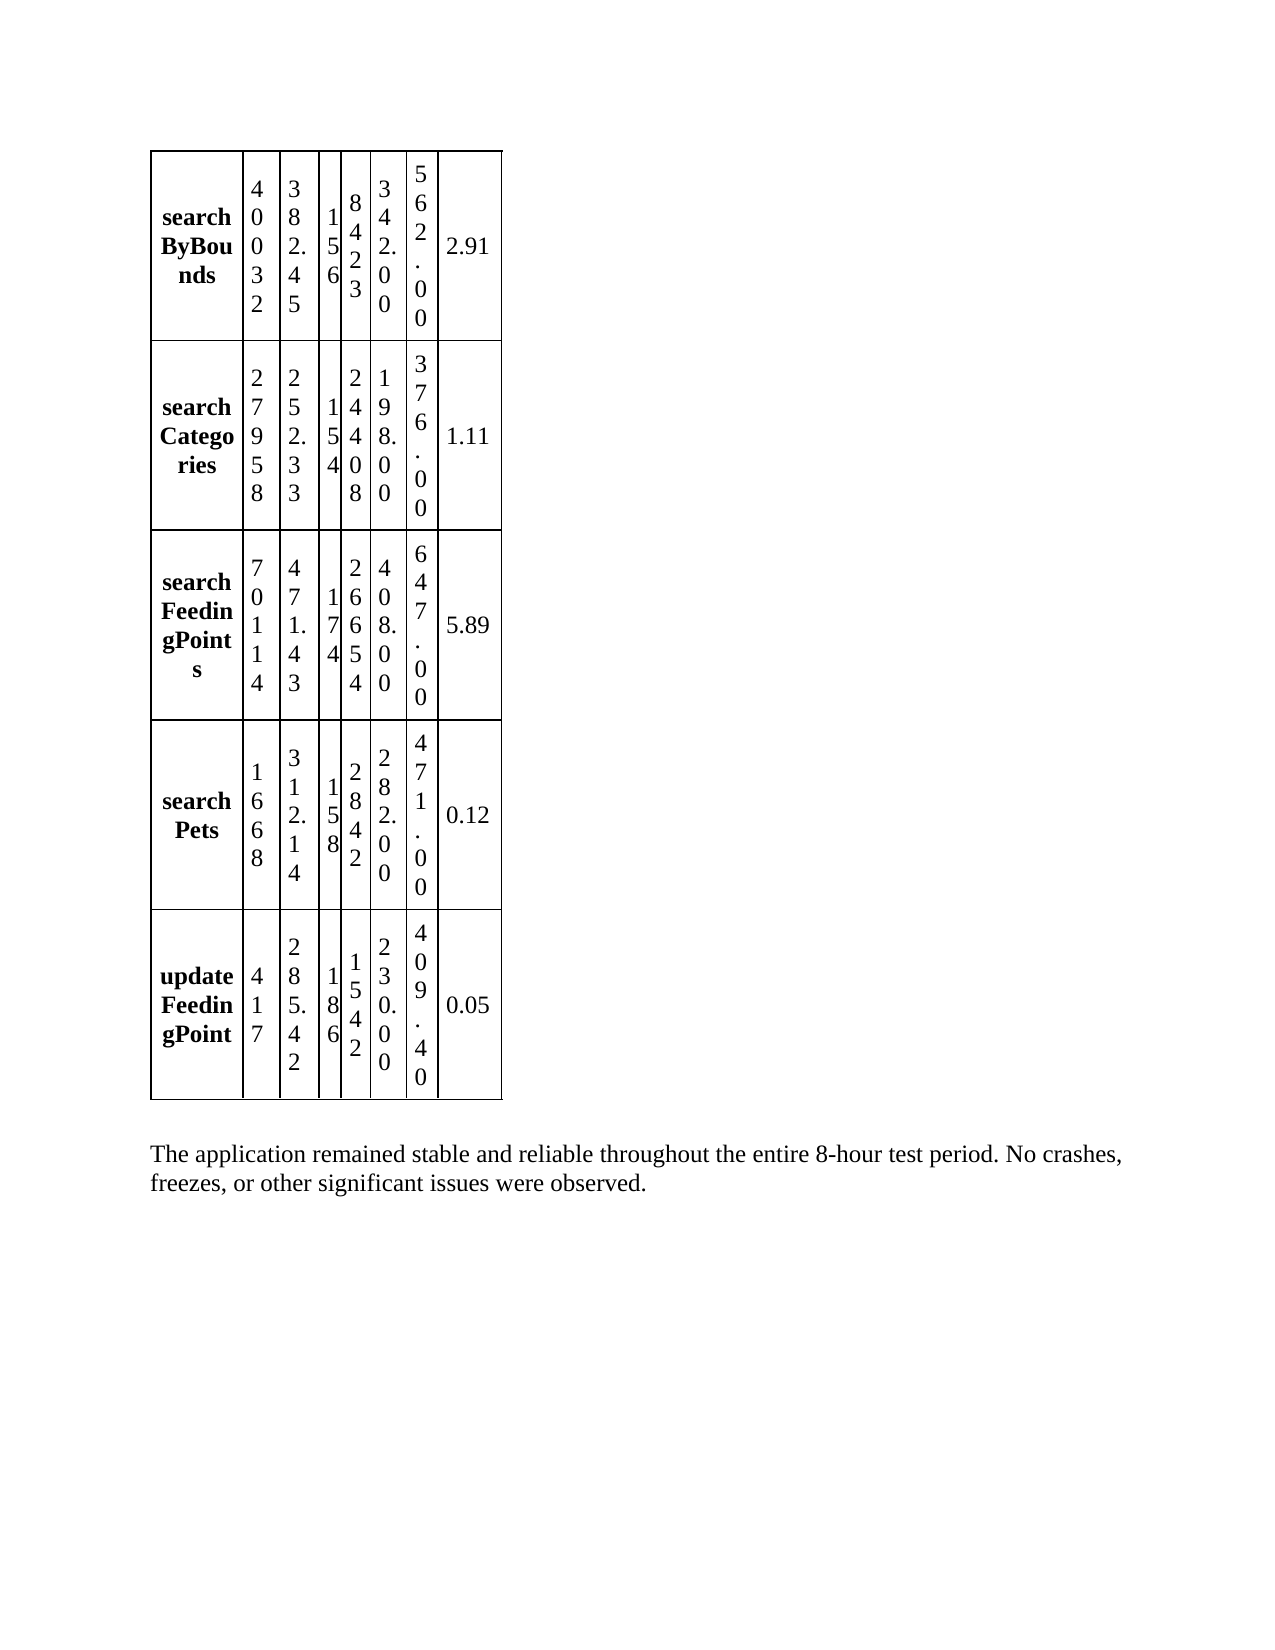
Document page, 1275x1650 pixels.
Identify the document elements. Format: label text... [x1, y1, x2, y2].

table_cell 24408 [342, 341, 370, 529]
table_cell searchFeedingPoints [152, 531, 242, 719]
table_cell 342.00 [371, 152, 406, 340]
table_cell 376.00 [407, 341, 437, 529]
table_cell 174 [320, 531, 340, 719]
table_cell 2.91 [439, 152, 501, 340]
table_cell 0.12 [439, 721, 501, 909]
table_cell 8423 [342, 152, 370, 340]
table_cell 1542 [342, 910, 370, 1098]
table_cell 282.00 [371, 721, 406, 909]
table_cell 0.05 [439, 910, 501, 1098]
table_cell 2842 [342, 721, 370, 909]
table_cell 312.14 [281, 721, 318, 909]
table_cell 198.00 [371, 341, 406, 529]
table_cell 417 [244, 910, 279, 1098]
table_cell 471.00 [407, 721, 437, 909]
table_cell 230.00 [371, 910, 406, 1098]
text The application remained stable and reliable throughout the entire 8-hour test period. No crashes, freezes, or other significant issues were observed. [150, 1139, 1125, 1196]
table_cell 26654 [342, 531, 370, 719]
table_cell 158 [320, 721, 340, 909]
table_cell 1668 [244, 721, 279, 909]
table_cell updateFeedingPoint [152, 910, 242, 1098]
table_cell 27958 [244, 341, 279, 529]
table_cell 1.11 [439, 341, 501, 529]
table_cell 409.40 [407, 910, 437, 1098]
table_cell searchCategories [152, 341, 242, 529]
table_cell 5.89 [439, 531, 501, 719]
table_cell searchByBounds [152, 152, 242, 340]
table_cell 285.42 [281, 910, 318, 1098]
table_cell 186 [320, 910, 340, 1098]
table_cell 154 [320, 341, 340, 529]
table_cell 40032 [244, 152, 279, 340]
table_cell 647.00 [407, 531, 437, 719]
table_cell 156 [320, 152, 340, 340]
table_cell searchPets [152, 721, 242, 909]
table_cell 471.43 [281, 531, 318, 719]
table_cell 562.00 [407, 152, 437, 340]
table_cell 70114 [244, 531, 279, 719]
table_cell 382.45 [281, 152, 318, 340]
table_cell 252.33 [281, 341, 318, 529]
table_cell 408.00 [371, 531, 406, 719]
